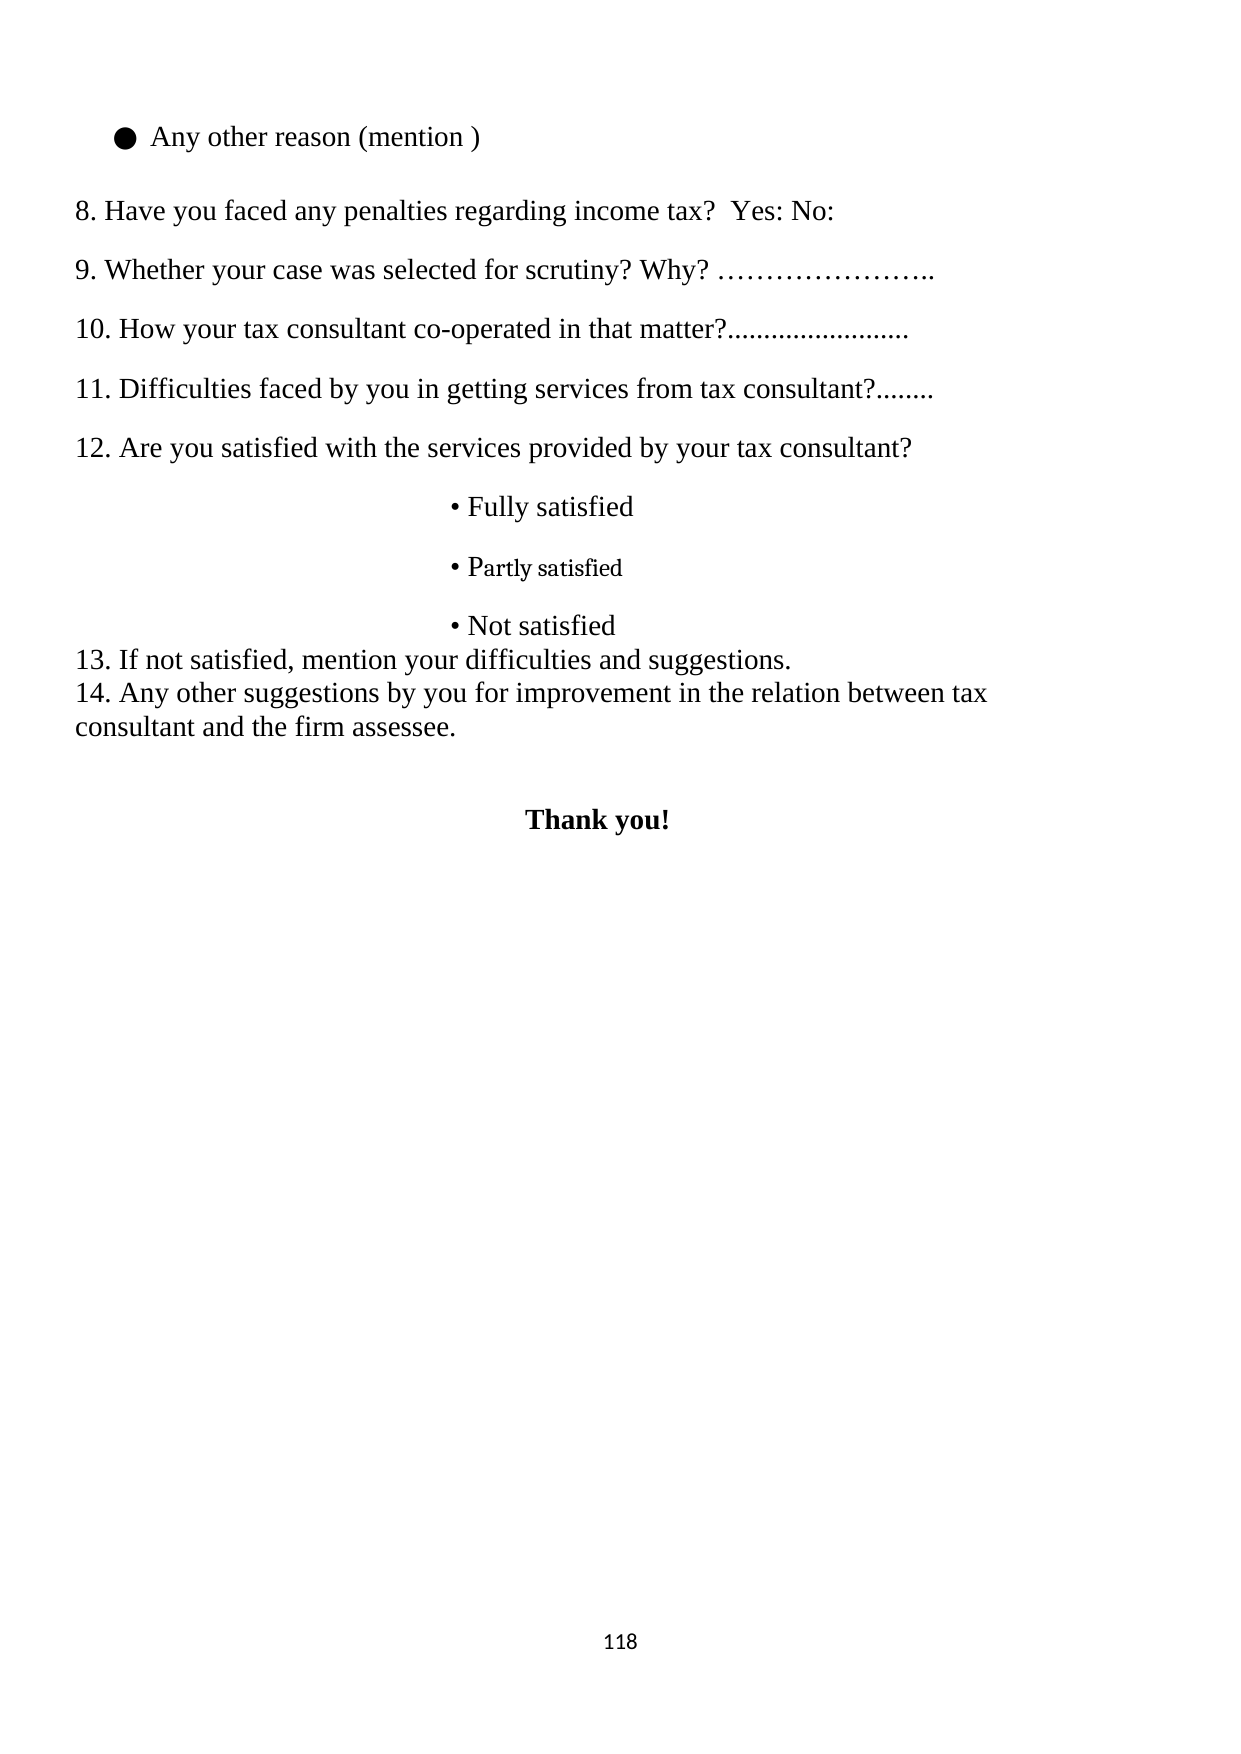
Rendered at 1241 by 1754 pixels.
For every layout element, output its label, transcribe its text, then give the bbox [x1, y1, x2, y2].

text • Not satisfied [375, 608, 1165, 642]
subtitle 10. How your tax consultant co-operated in that matter?......................... [75, 311, 1165, 345]
text 13. If not satisfied, mention your difficulties and suggestions. [75, 642, 1165, 675]
subtitle Any other reason (mention ) [112, 103, 1165, 163]
subtitle 12. Are you satisfied with the services provided by your tax consultant? [75, 430, 1165, 464]
text Thank you! [450, 802, 1165, 835]
subtitle 11. Difficulties faced by you in getting services from tax consultant?........ [75, 371, 1165, 404]
subtitle • Partly satisfied [375, 549, 1165, 582]
subtitle 9. Whether your case was selected for scrutiny? Why? ………………….. [75, 252, 1165, 286]
text 14. Any other suggestions by you for improvement in the relation between tax [75, 675, 1165, 709]
text consultant and the firm assessee. [75, 709, 1165, 742]
subtitle • Fully satisfied [375, 489, 1165, 523]
subtitle 8. Have you faced any penalties regarding income tax? Yes: No: [75, 193, 1165, 226]
